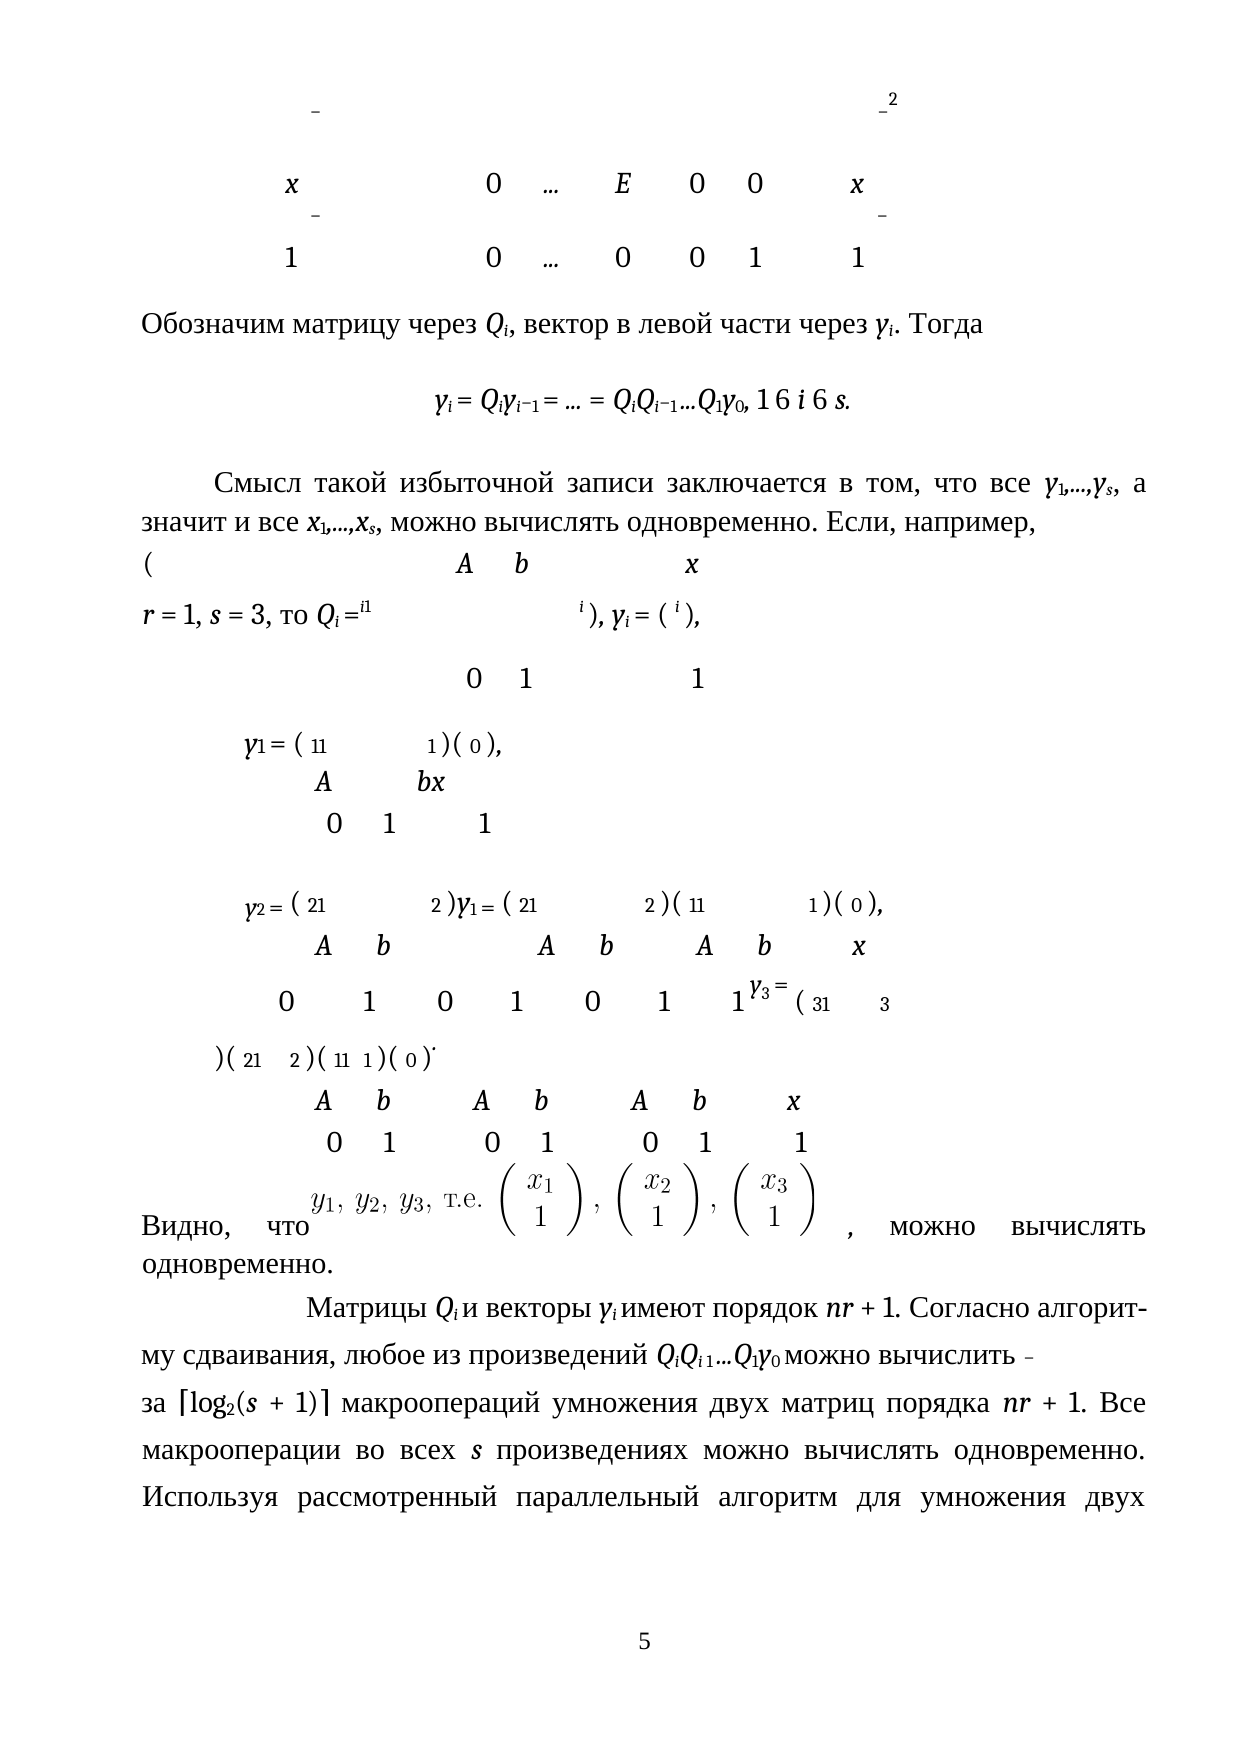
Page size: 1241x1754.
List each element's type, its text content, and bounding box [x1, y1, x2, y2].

text A bx [142, 764, 1146, 799]
text − −2 [142, 89, 1146, 126]
text 0 1 1 [142, 662, 1146, 697]
text Матрицы Qi и векторы yi имеют порядок nr + 1. Согласно алгорит- [142, 1289, 1148, 1325]
text y2 = ( 21 2 )y1 = ( 21 2 )( 11 1 )( 0 ), [142, 871, 1146, 923]
text Обозначим матрицу через Qi, вектор в левой части через yi. Тогда [141, 305, 1146, 341]
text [141, 1384, 1146, 1513]
text x 0 ... E 0 0 x [142, 166, 1146, 201]
text A b x [142, 546, 1146, 581]
text − − [142, 204, 1146, 228]
text 0 1 0 1 0 1 1 y3 = ( 31 3 )( 21 2 )( 11 1 )( 0 ). [213, 970, 898, 1079]
text A b A b A b x [142, 1083, 1146, 1118]
text му сдваивания, любое из произведений QiQi 1 ...Q1y0 можно вычислить − [141, 1336, 1146, 1372]
text Смысл такой избыточной записи заключается в том, что все y1,...,ys, а значит и все x1,...,xs, можно вычислять одновременно. Если, например, [141, 464, 1146, 538]
text A b A b A b x [142, 928, 1146, 963]
text yi = Qiyi−1 = ... = QiQi−1 ...Q1y0, 1 6 i 6 s. [142, 382, 1146, 417]
text r = 1, s = 3, то Qi =i1 i ), yi = ( i ), [142, 596, 1146, 632]
text y1 = ( 11 1 )( 0 ), [142, 727, 1146, 761]
text 0 1 1 [142, 806, 1146, 841]
text 0 1 0 1 0 1 1 [142, 1125, 1146, 1160]
text 1 0 ... 0 0 1 1 [142, 240, 1146, 275]
picture [310, 1162, 815, 1236]
